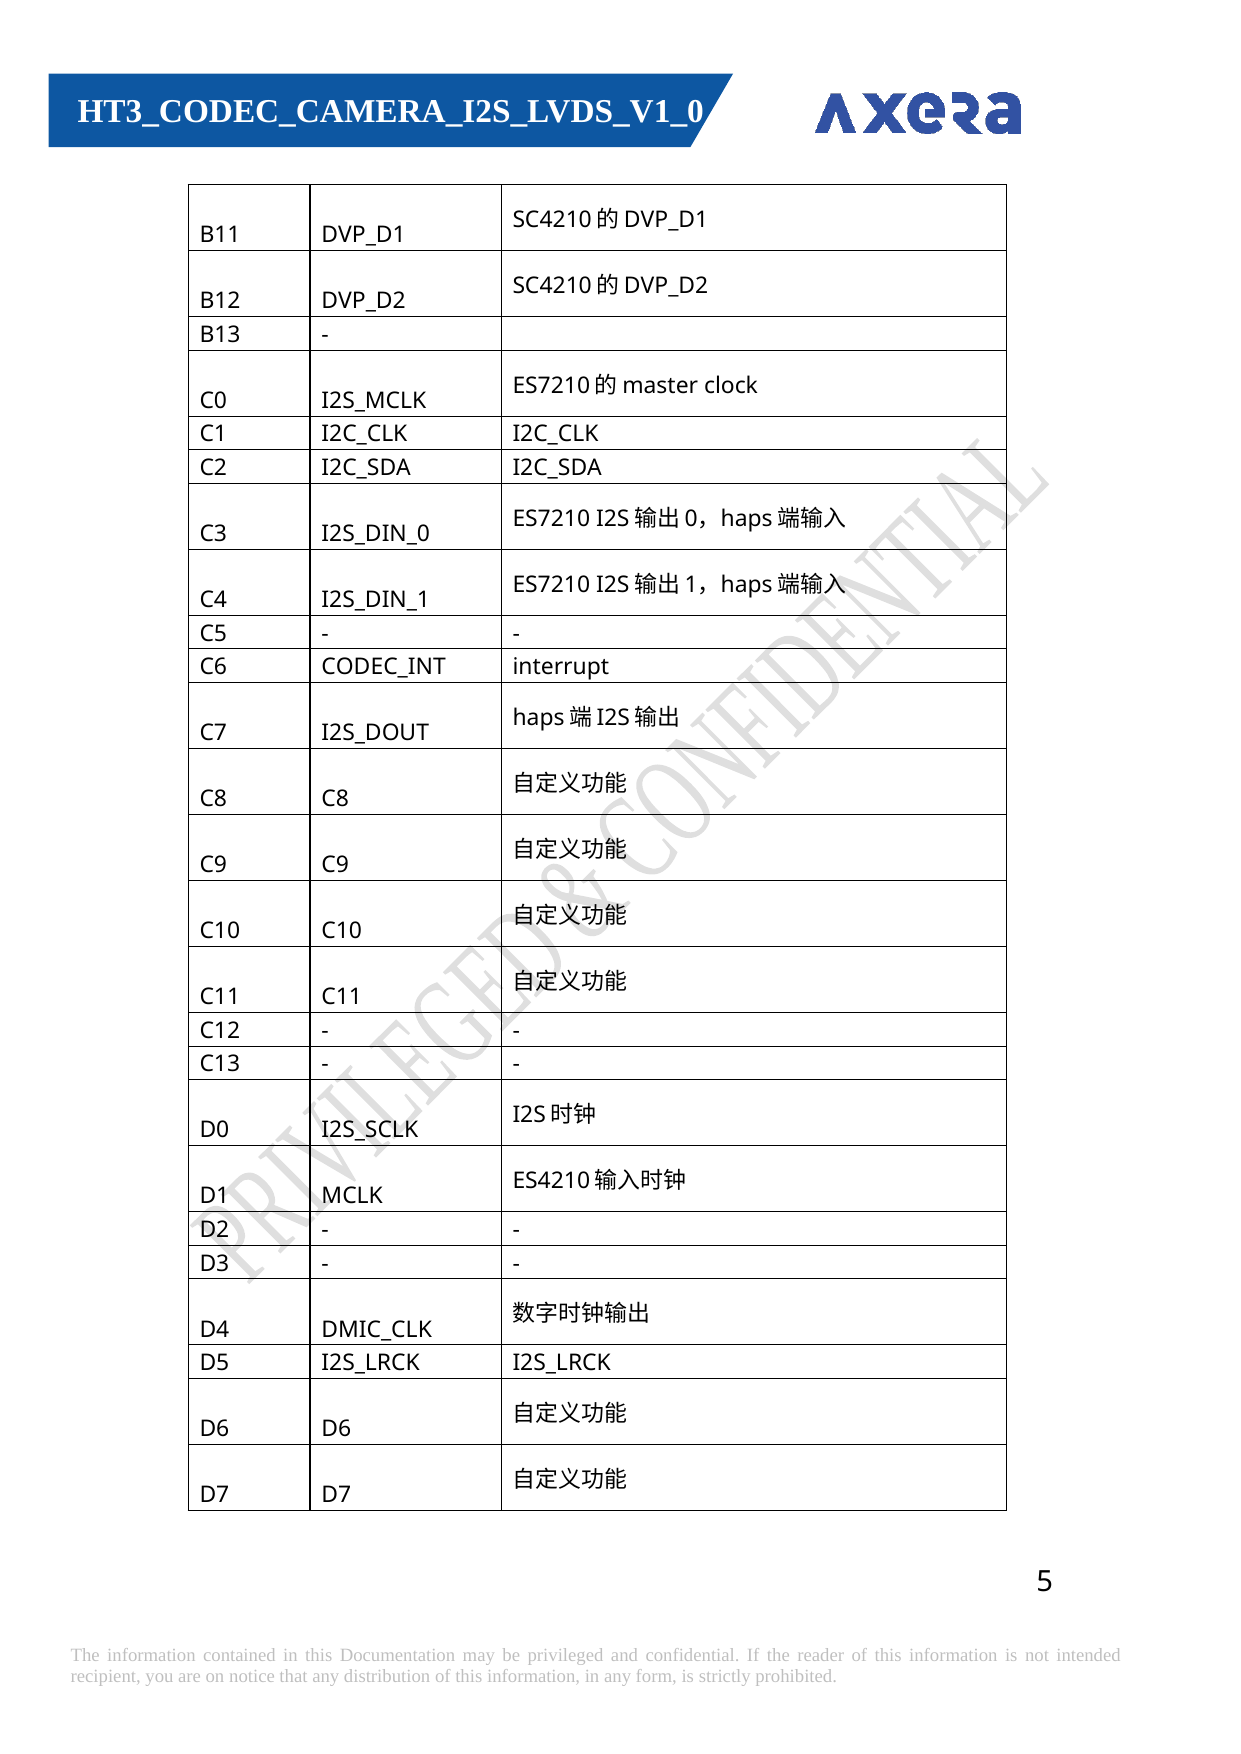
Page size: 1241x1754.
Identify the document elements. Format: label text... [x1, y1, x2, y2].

table_cell haps端I2S输出 [502, 683, 1006, 748]
table_cell - [502, 1246, 1006, 1278]
table_cell C10 [189, 881, 309, 946]
table_cell [502, 317, 1006, 349]
table_cell I2S_SCLK [311, 1080, 501, 1145]
table_cell D6 [311, 1379, 501, 1444]
table_cell C3 [189, 484, 309, 549]
table_cell - [502, 1212, 1006, 1245]
table_cell interrupt [502, 649, 1006, 682]
table_cell C2 [189, 450, 309, 483]
table_cell - [311, 317, 501, 349]
table_cell 数字时钟输出 [502, 1279, 1006, 1344]
table_cell C9 [189, 815, 309, 880]
table_cell D7 [311, 1445, 501, 1510]
table_cell DVP_D1 [311, 185, 501, 250]
table_cell C11 [311, 947, 501, 1012]
table_cell - [311, 1047, 501, 1079]
table_cell - [502, 616, 1006, 648]
table_cell C8 [189, 749, 309, 814]
table_cell I2S_DOUT [311, 683, 501, 748]
table_cell C12 [189, 1013, 309, 1046]
table_cell DMIC_CLK [311, 1279, 501, 1344]
table_cell - [311, 1013, 501, 1046]
table_cell D0 [189, 1080, 309, 1145]
table_cell - [311, 1212, 501, 1245]
table_cell B13 [189, 317, 309, 349]
table_cell MCLK [311, 1146, 501, 1211]
table_cell DVP_D2 [311, 251, 501, 316]
table_cell C8 [311, 749, 501, 814]
table_cell D3 [189, 1246, 309, 1278]
table_cell - [311, 1246, 501, 1278]
table_cell I2C_SDA [502, 450, 1006, 483]
table_cell C6 [189, 649, 309, 682]
table_cell I2S时钟 [502, 1080, 1006, 1145]
table_cell I2S_LRCK [502, 1345, 1006, 1378]
table_cell 自定义功能 [502, 749, 1006, 814]
table_cell D1 [189, 1146, 309, 1211]
table_cell I2C_CLK [502, 417, 1006, 449]
table_cell C1 [189, 417, 309, 449]
table_cell - [311, 616, 501, 648]
table_cell C7 [189, 683, 309, 748]
table_cell 自定义功能 [502, 947, 1006, 1012]
table_cell ES7210的master clock [502, 351, 1006, 416]
table_cell C9 [311, 815, 501, 880]
table_cell ES7210 I2S输出1，haps端输入 [502, 550, 1006, 615]
table_cell C5 [189, 616, 309, 648]
table_cell 自定义功能 [502, 1445, 1006, 1510]
table_cell - [502, 1047, 1006, 1079]
table_cell C10 [311, 881, 501, 946]
table_cell D5 [189, 1345, 309, 1378]
table_cell - [502, 1013, 1006, 1046]
table_cell D7 [189, 1445, 309, 1510]
table_cell CODEC_INT [311, 649, 501, 682]
table_cell 自定义功能 [502, 1379, 1006, 1444]
table_cell B11 [189, 185, 309, 250]
table_cell SC4210的DVP_D2 [502, 251, 1006, 316]
table_cell I2C_CLK [311, 417, 501, 449]
table_cell D2 [189, 1212, 309, 1245]
table_cell C4 [189, 550, 309, 615]
table_cell C11 [189, 947, 309, 1012]
table_cell B12 [189, 251, 309, 316]
table_cell I2C_SDA [311, 450, 501, 483]
table_cell D4 [189, 1279, 309, 1344]
table_cell SC4210的DVP_D1 [502, 185, 1006, 250]
table_cell D6 [189, 1379, 309, 1444]
table_cell ES4210输入时钟 [502, 1146, 1006, 1211]
table_cell I2S_DIN_0 [311, 484, 501, 549]
table_cell 自定义功能 [502, 881, 1006, 946]
table_cell I2S_DIN_1 [311, 550, 501, 615]
table_cell C0 [189, 351, 309, 416]
table_cell C13 [189, 1047, 309, 1079]
picture [796, 48, 1039, 184]
table_cell 自定义功能 [502, 815, 1006, 880]
table_cell ES7210 I2S输出0，haps端输入 [502, 484, 1006, 549]
table_cell I2S_LRCK [311, 1345, 501, 1378]
table_cell I2S_MCLK [311, 351, 501, 416]
